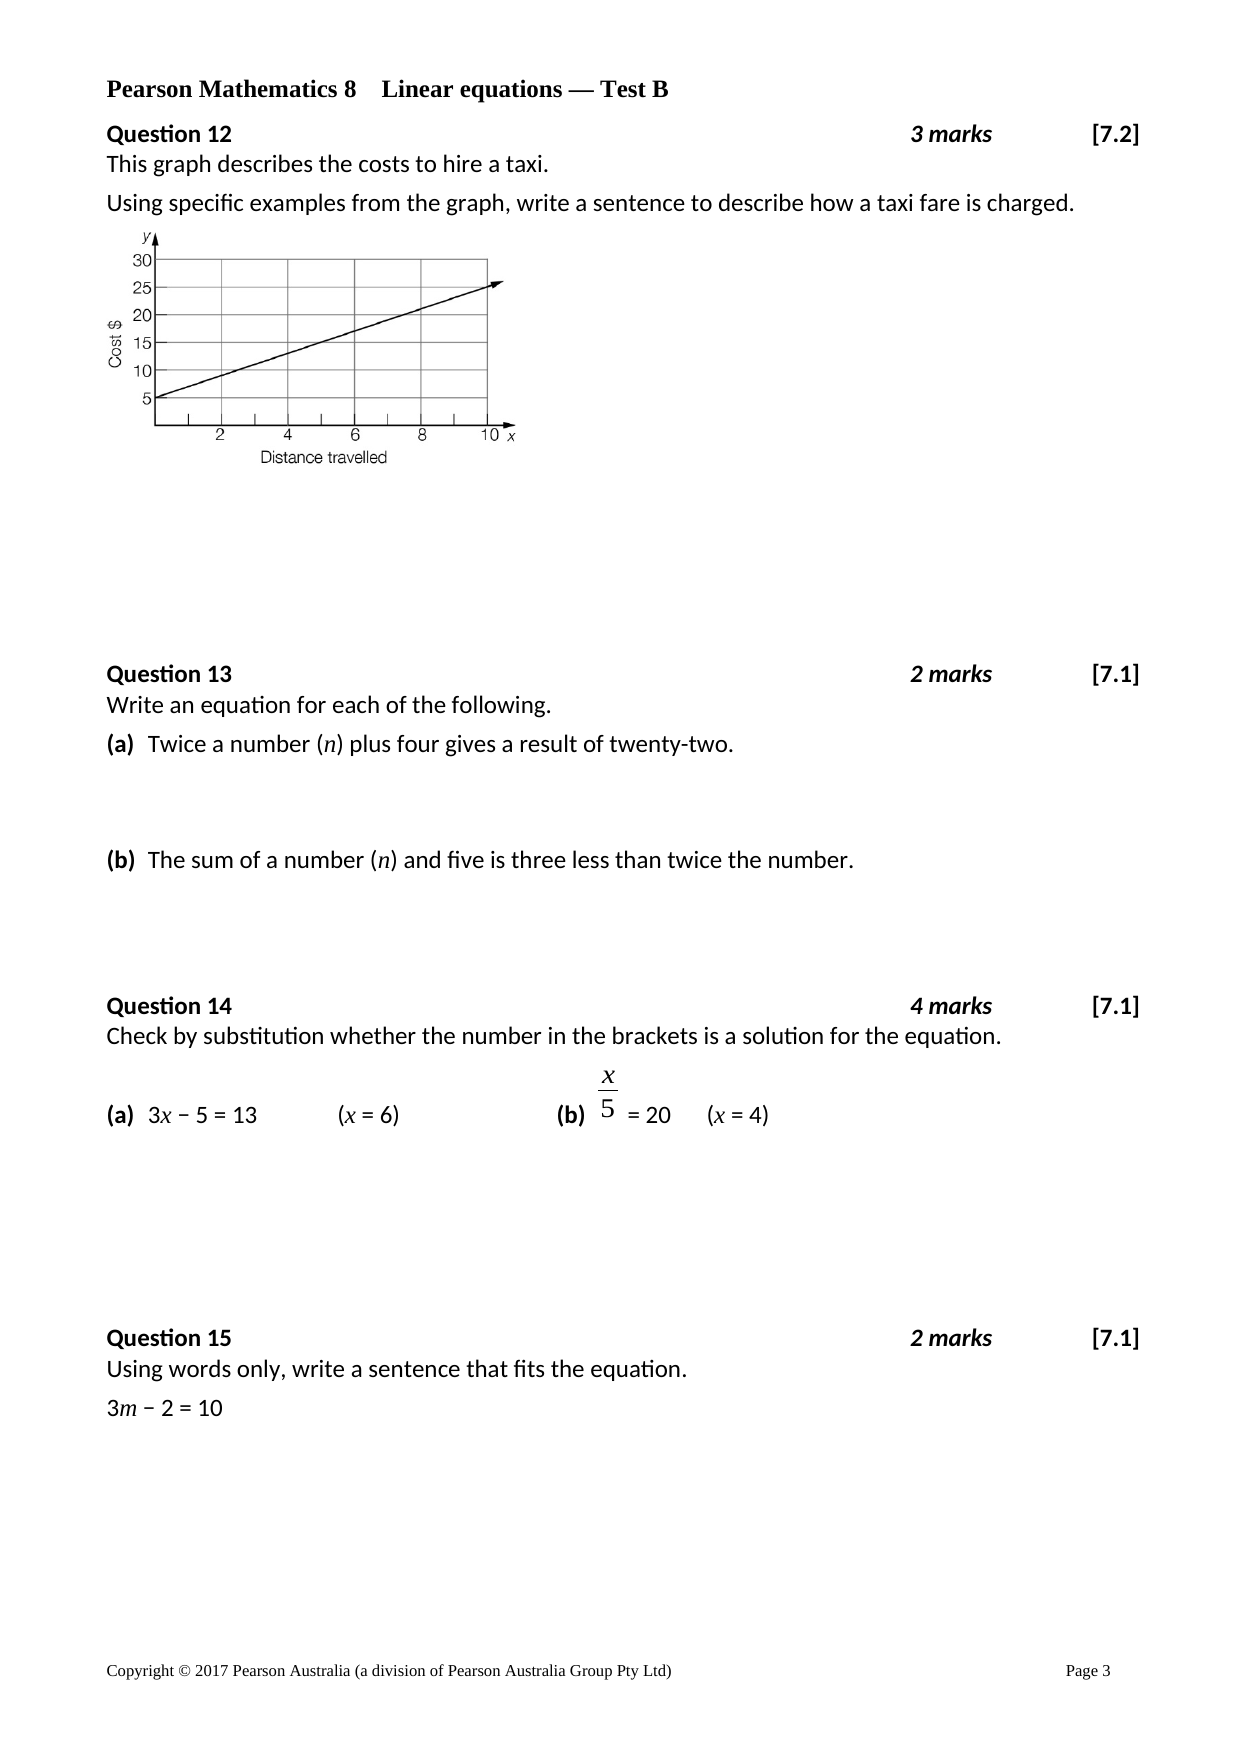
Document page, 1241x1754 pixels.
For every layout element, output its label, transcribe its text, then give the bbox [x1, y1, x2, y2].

text Write an equation for each of the following. [106, 689, 1134, 719]
subtitle Question 14 4 marks [7.1] [106, 990, 1134, 1021]
subtitle Question 13 2 marks [7.1] [106, 658, 1134, 689]
text (a) 3x − 5 = 13 (x = 6) (b) = 20 (x = 4) [106, 1059, 1134, 1130]
picture [106, 226, 516, 466]
text Using specific examples from the graph, write a sentence to describe how a taxi fare is charged. [106, 187, 1134, 218]
subtitle Question 12 3 marks [7.2] [106, 118, 1134, 149]
text This graph describes the costs to hire a taxi. [106, 149, 1134, 179]
text (a) Twice a number (n) plus four gives a result of twenty-two. [106, 728, 1134, 758]
text (b) The sum of a number (n) and five is three less than twice the number. [106, 844, 1134, 875]
text 3m − 2 = 10 [106, 1392, 1134, 1422]
text Check by substitution whether the number in the brackets is a solution for the equation. [106, 1021, 1134, 1051]
text Using words only, write a sentence that fits the equation. [106, 1353, 1134, 1384]
subtitle Question 15 2 marks [7.1] [106, 1323, 1134, 1353]
